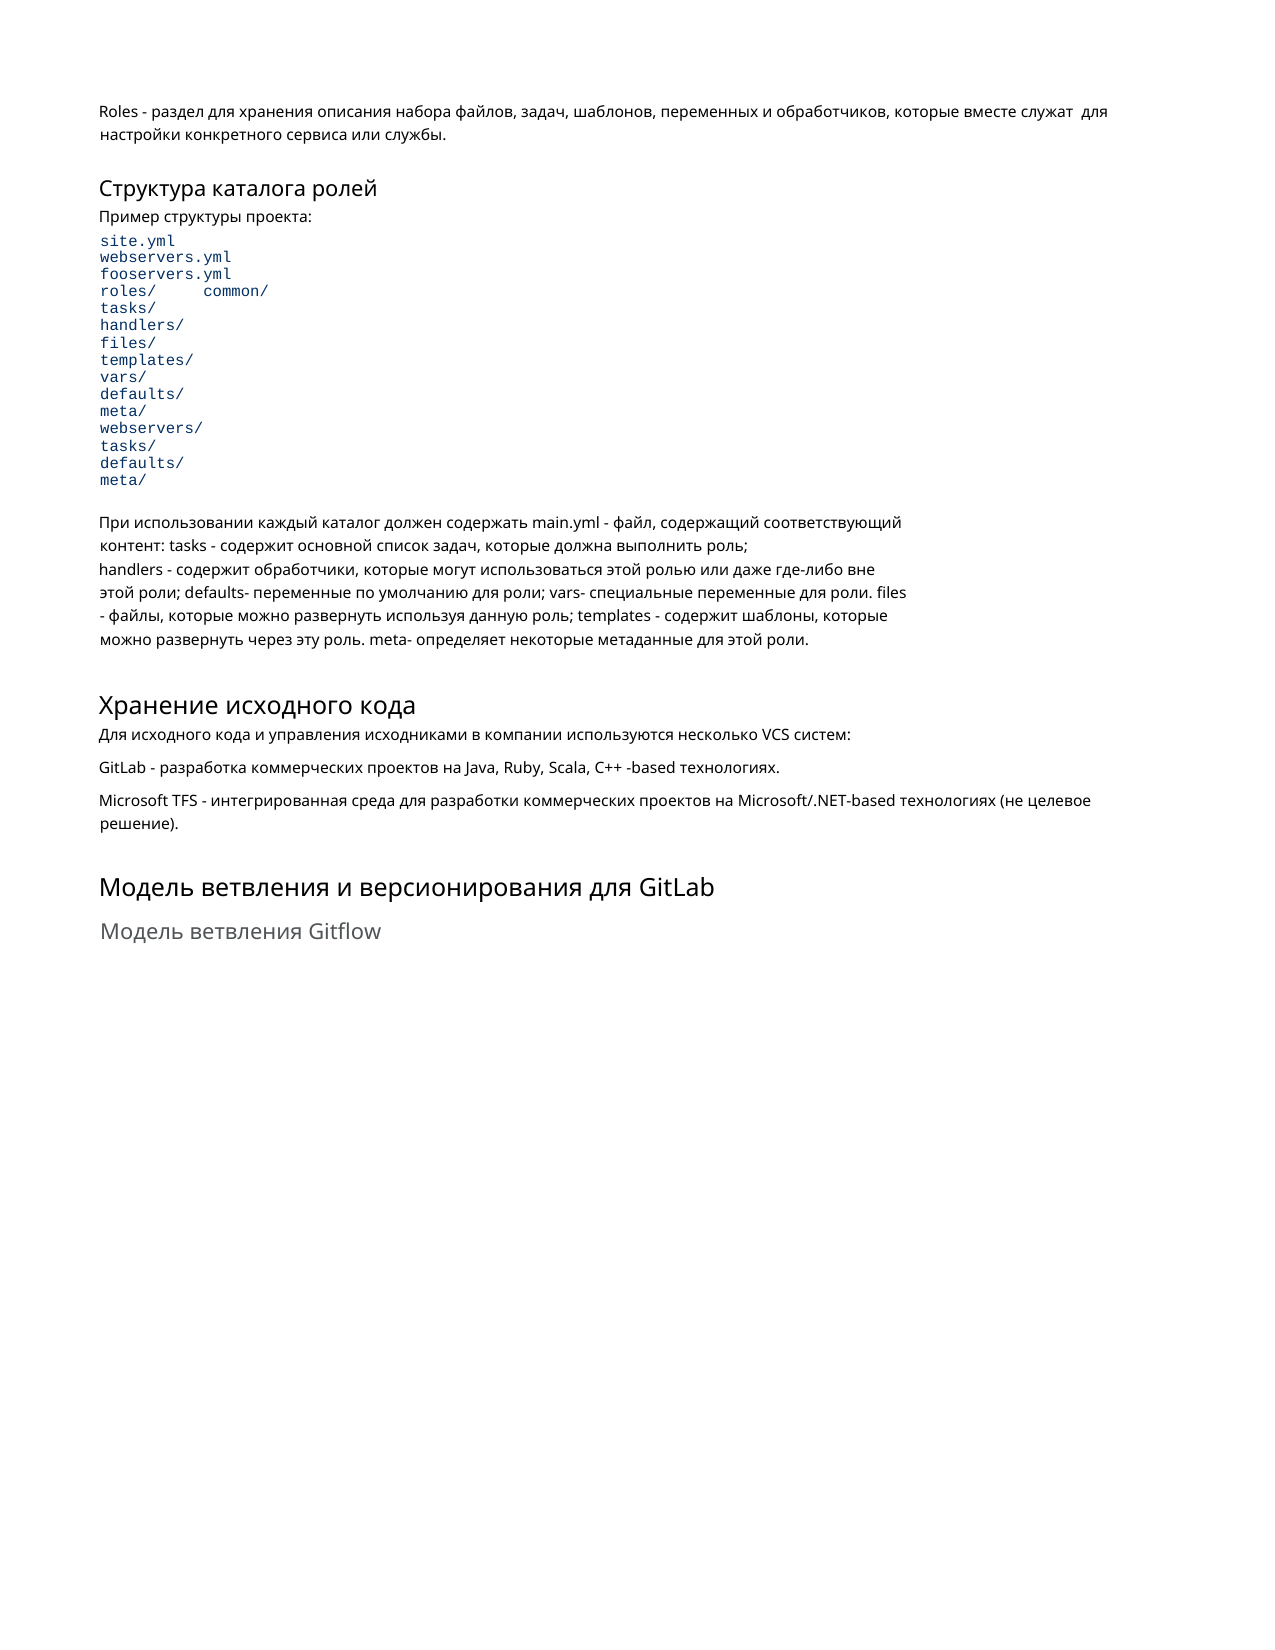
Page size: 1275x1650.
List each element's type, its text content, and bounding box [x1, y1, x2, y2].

text При использовании каждый каталог должен содержать main.yml - файл, содержащий соответствующий контент: tasks - содержит основной список задач, которые должна выполнить роль; [98, 512, 957, 556]
text Roles - раздел для хранения описания набора файлов, задач, шаблонов, переменных и обработчиков, которые вместе служат для настройки конкретного сервиса или службы. [98, 100, 1170, 145]
text Модель ветвления Gitflow [100, 916, 1170, 946]
text site.yml webservers.yml fooservers.yml roles/ common/ tasks/ handlers/ files/ templates/ vars/ defaults/ meta/ webservers/ tasks/ defaults/ meta/ [100, 232, 269, 490]
text Пример структуры проекта: [98, 205, 1170, 227]
subtitle Хранение исходного кода [98, 687, 1170, 721]
text Microsoft TFS - интегрированная среда для разработки коммерческих проектов на Microsoft/.NET-based технологиях (не целевое решение). [98, 790, 1170, 834]
subtitle Модель ветвления и версионирования для GitLab [98, 870, 1170, 904]
text GitLab - разработка коммерческих проектов на Java, Ruby, Scala, C++ -based технологиях. [98, 757, 1170, 778]
subtitle Структура каталога ролей [98, 173, 1170, 203]
text handlers - содержит обработчики, которые могут использоваться этой ролью или даже где-либо вне этой роли; defaults- переменные по умолчанию для роли; vars- специальные переменные для роли. files - файлы, которые можно развернуть используя данную роль; templates - содержит шаблоны, которые можно развернуть через эту роль. meta- определяет некоторые метаданные для этой роли. [98, 558, 911, 649]
text Для исходного кода и управления исходниками в компании используются несколько VCS систем: [98, 724, 1170, 745]
